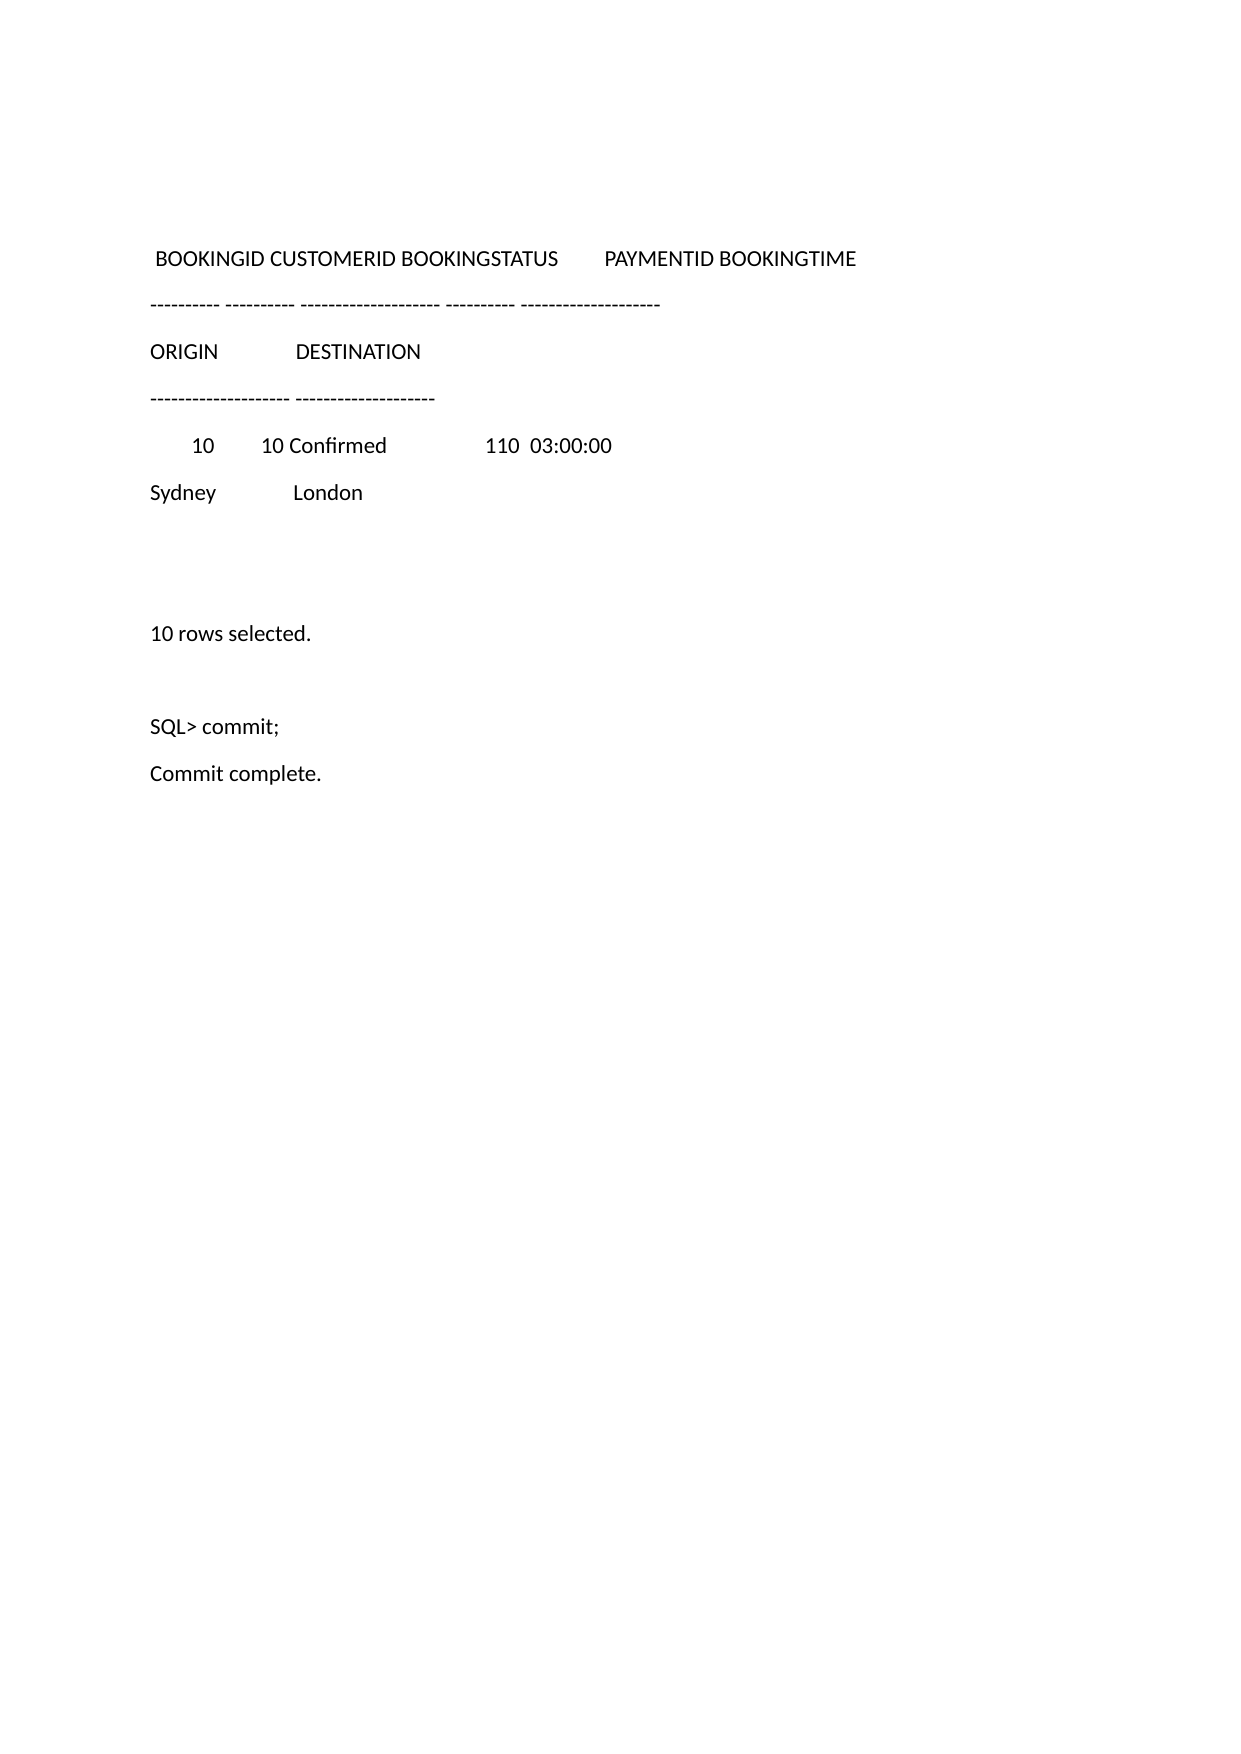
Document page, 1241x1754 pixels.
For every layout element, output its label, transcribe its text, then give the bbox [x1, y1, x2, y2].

text ---------- ---------- -------------------- ---------- -------------------- [150, 291, 1090, 319]
text Commit complete. [150, 759, 1090, 787]
text SQL> commit; [150, 712, 1090, 741]
text -------------------- -------------------- [150, 384, 1090, 412]
text Sydney London [150, 478, 1090, 506]
text BOOKINGID CUSTOMERID BOOKINGSTATUS PAYMENTID BOOKINGTIME [150, 244, 1090, 272]
text 10 rows selected. [150, 619, 1090, 647]
text 10 10 Confirmed 110 03:00:00 [150, 431, 1090, 459]
text ORIGIN DESTINATION [150, 337, 1090, 366]
